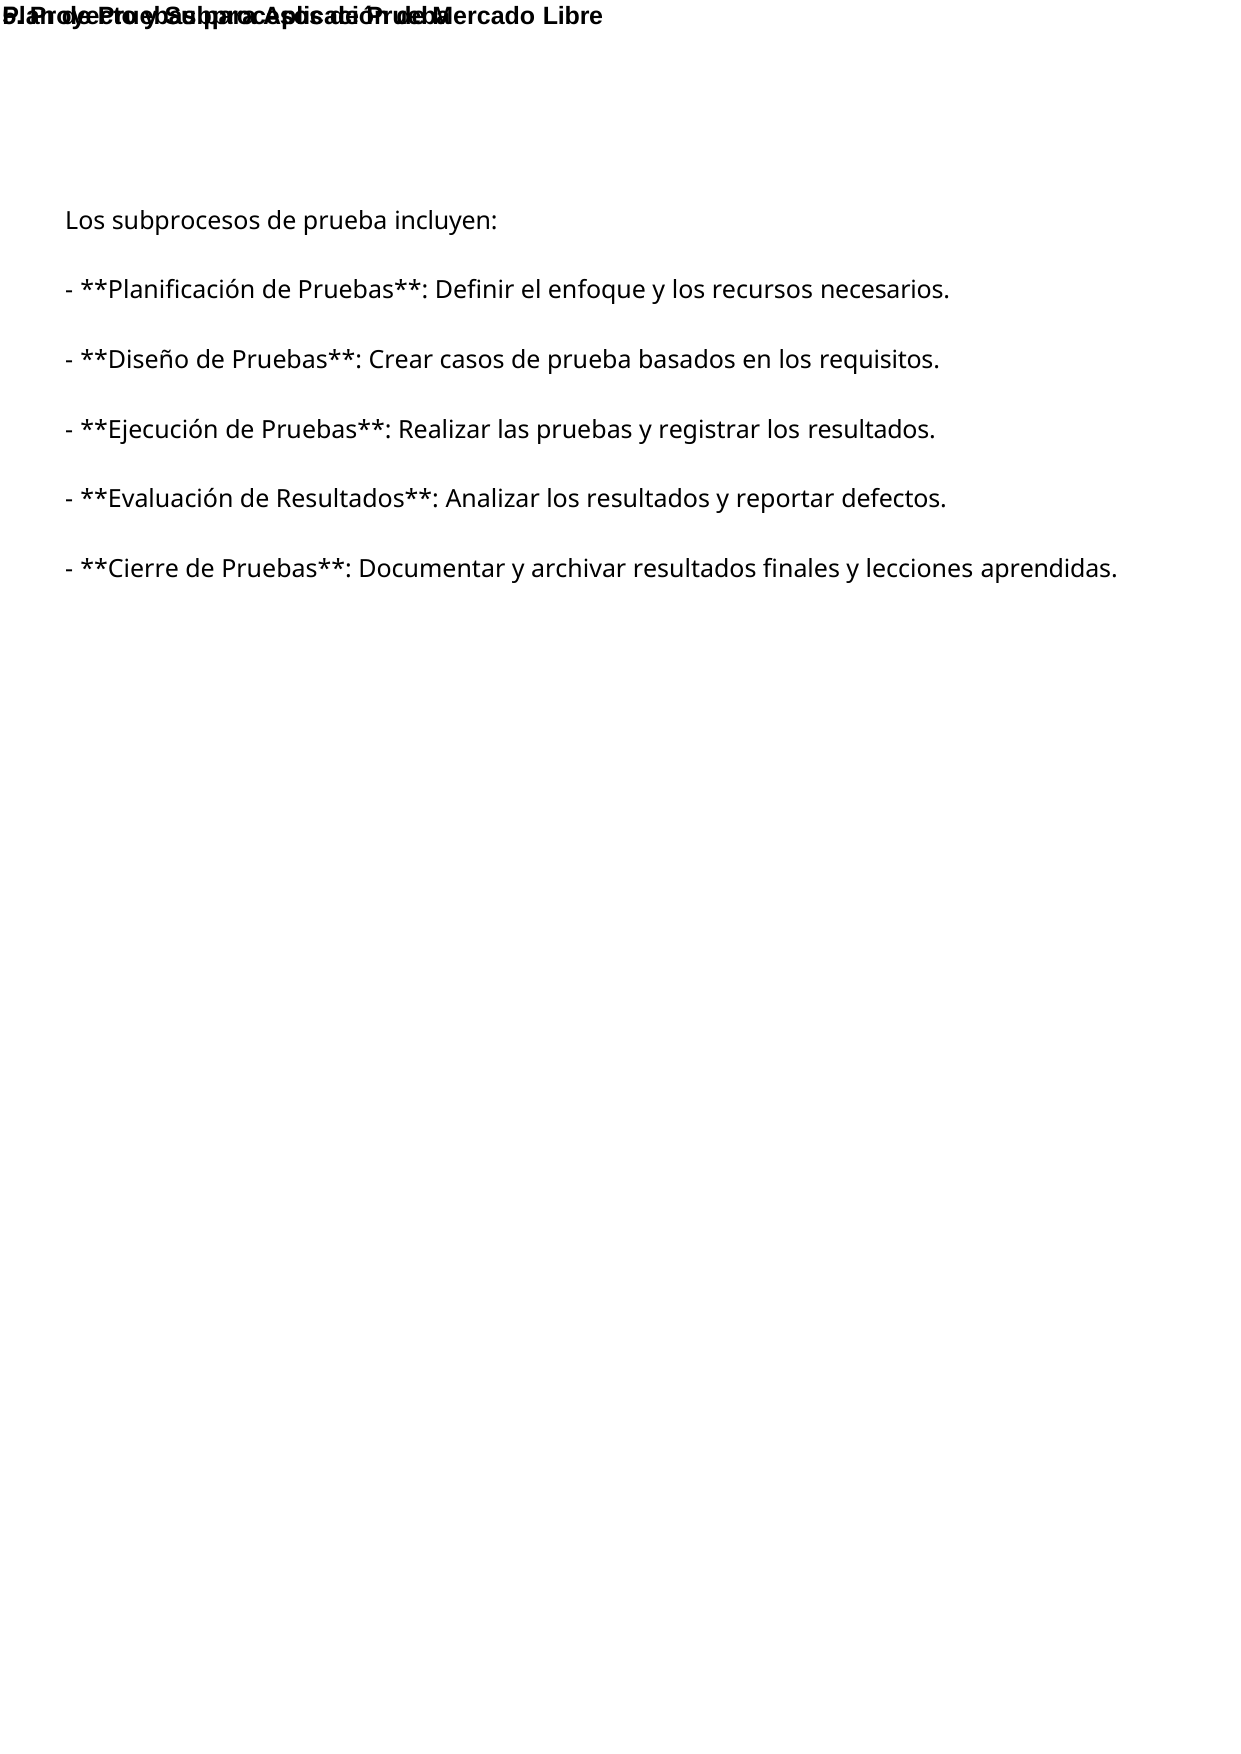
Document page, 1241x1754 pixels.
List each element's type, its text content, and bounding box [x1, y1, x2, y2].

list **Ejecución de Pruebas**: Realizar las pruebas y registrar los resultados. [65, 411, 1186, 445]
list **Evaluación de Resultados**: Analizar los resultados y reportar defectos. [65, 481, 1186, 515]
text Los subprocesos de prueba incluyen: [65, 202, 1186, 236]
list **Planificación de Pruebas**: Definir el enfoque y los recursos necesarios. [65, 272, 1186, 306]
list **Diseño de Pruebas**: Crear casos de prueba basados en los requisitos. [65, 342, 1186, 376]
list **Cierre de Pruebas**: Documentar y archivar resultados finales y lecciones aprendidas. [65, 551, 1186, 585]
